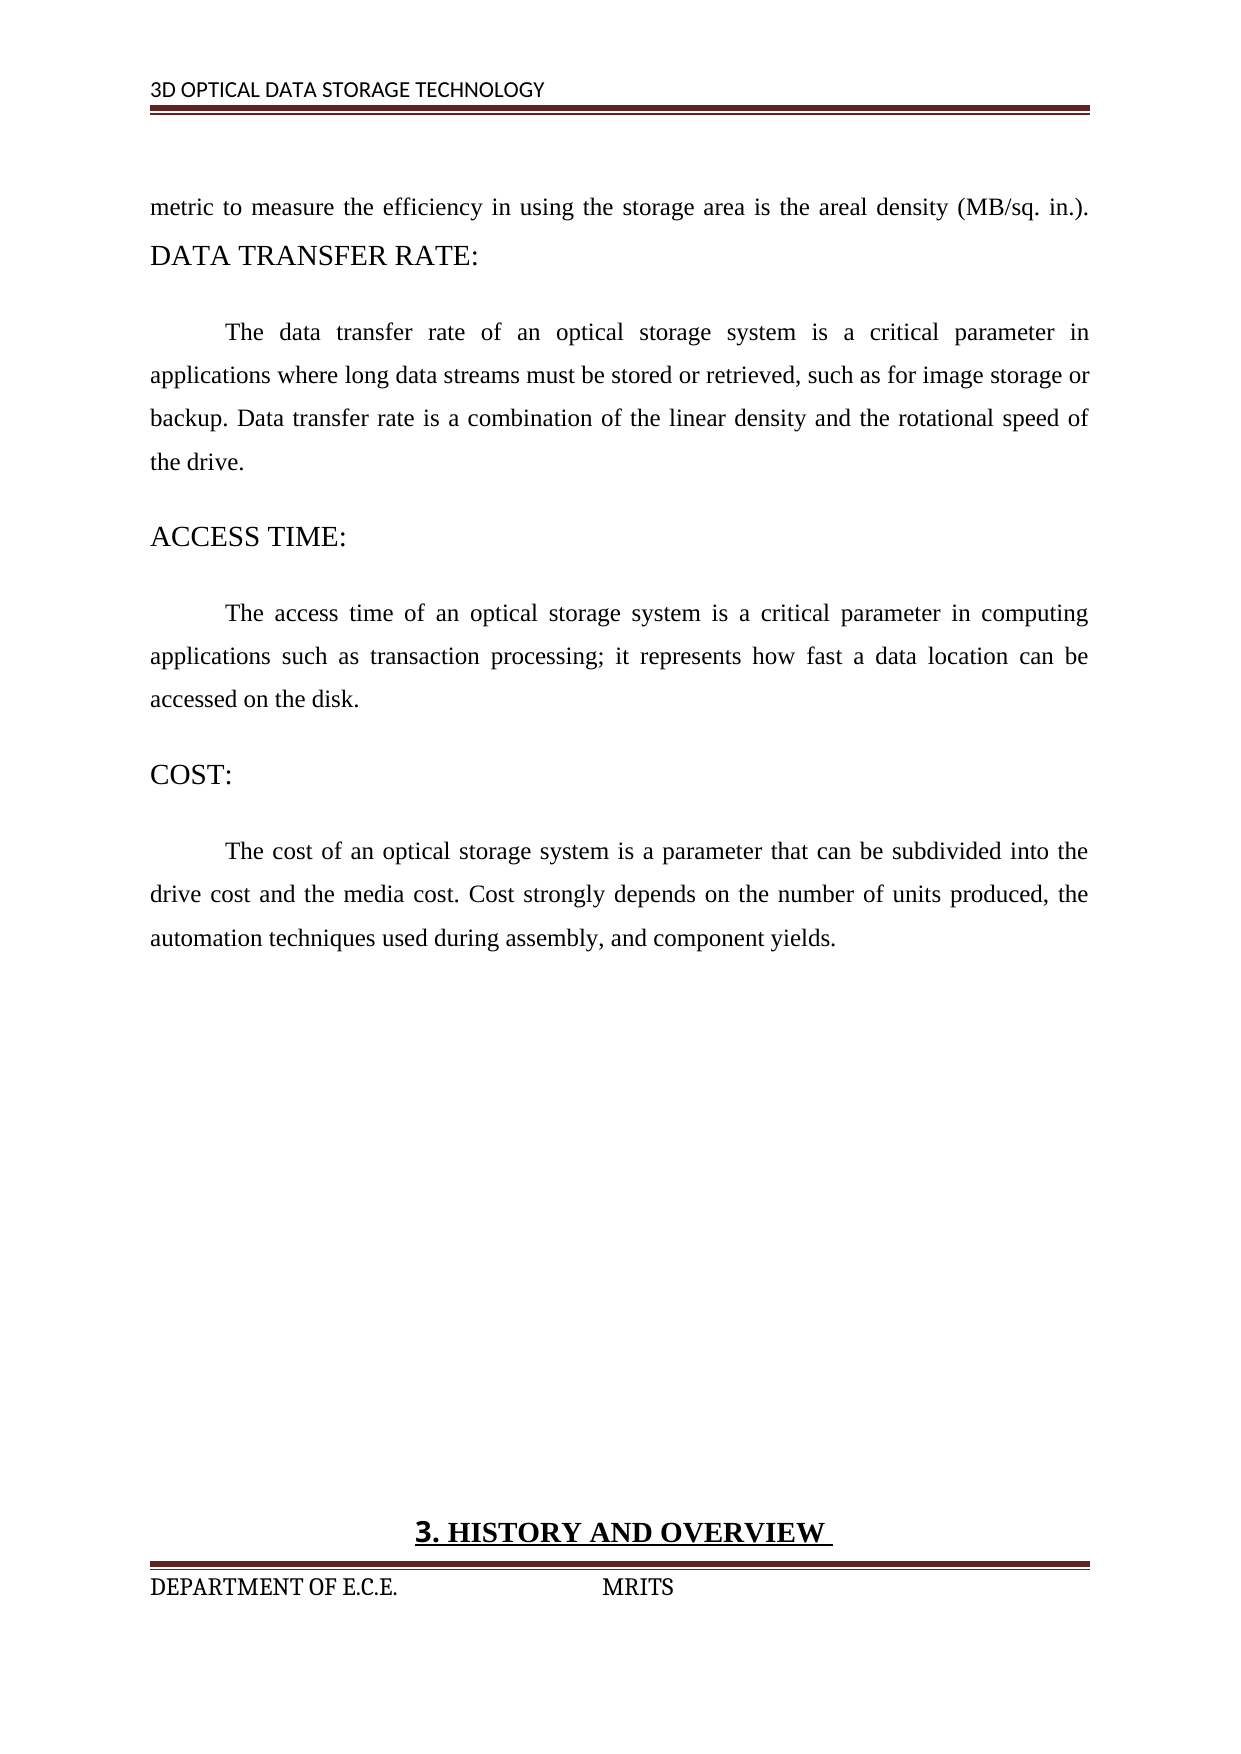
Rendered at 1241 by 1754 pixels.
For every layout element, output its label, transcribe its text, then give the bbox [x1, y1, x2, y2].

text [150, 192, 1090, 271]
text ACCESS TIME: [150, 519, 1090, 552]
text The data transfer rate of an optical storage system is a critical parameter in applications where long data streams must be stored or retrieved, such as for image storage or backup. Data transfer rate is a combination of the linear density and the rotational speed of the drive. [150, 317, 1090, 475]
text 3. HISTORY AND OVERVIEW [150, 1511, 1090, 1551]
text The access time of an optical storage system is a critical parameter in computing applications such as transaction processing; it represents how fast a data location can be accessed on the disk. [150, 598, 1090, 713]
text COST: [150, 757, 1090, 790]
text The cost of an optical storage system is a parameter that can be subdivided into the drive cost and the media cost. Cost strongly depends on the number of units produced, the automation techniques used during assembly, and component yields. [150, 836, 1090, 951]
